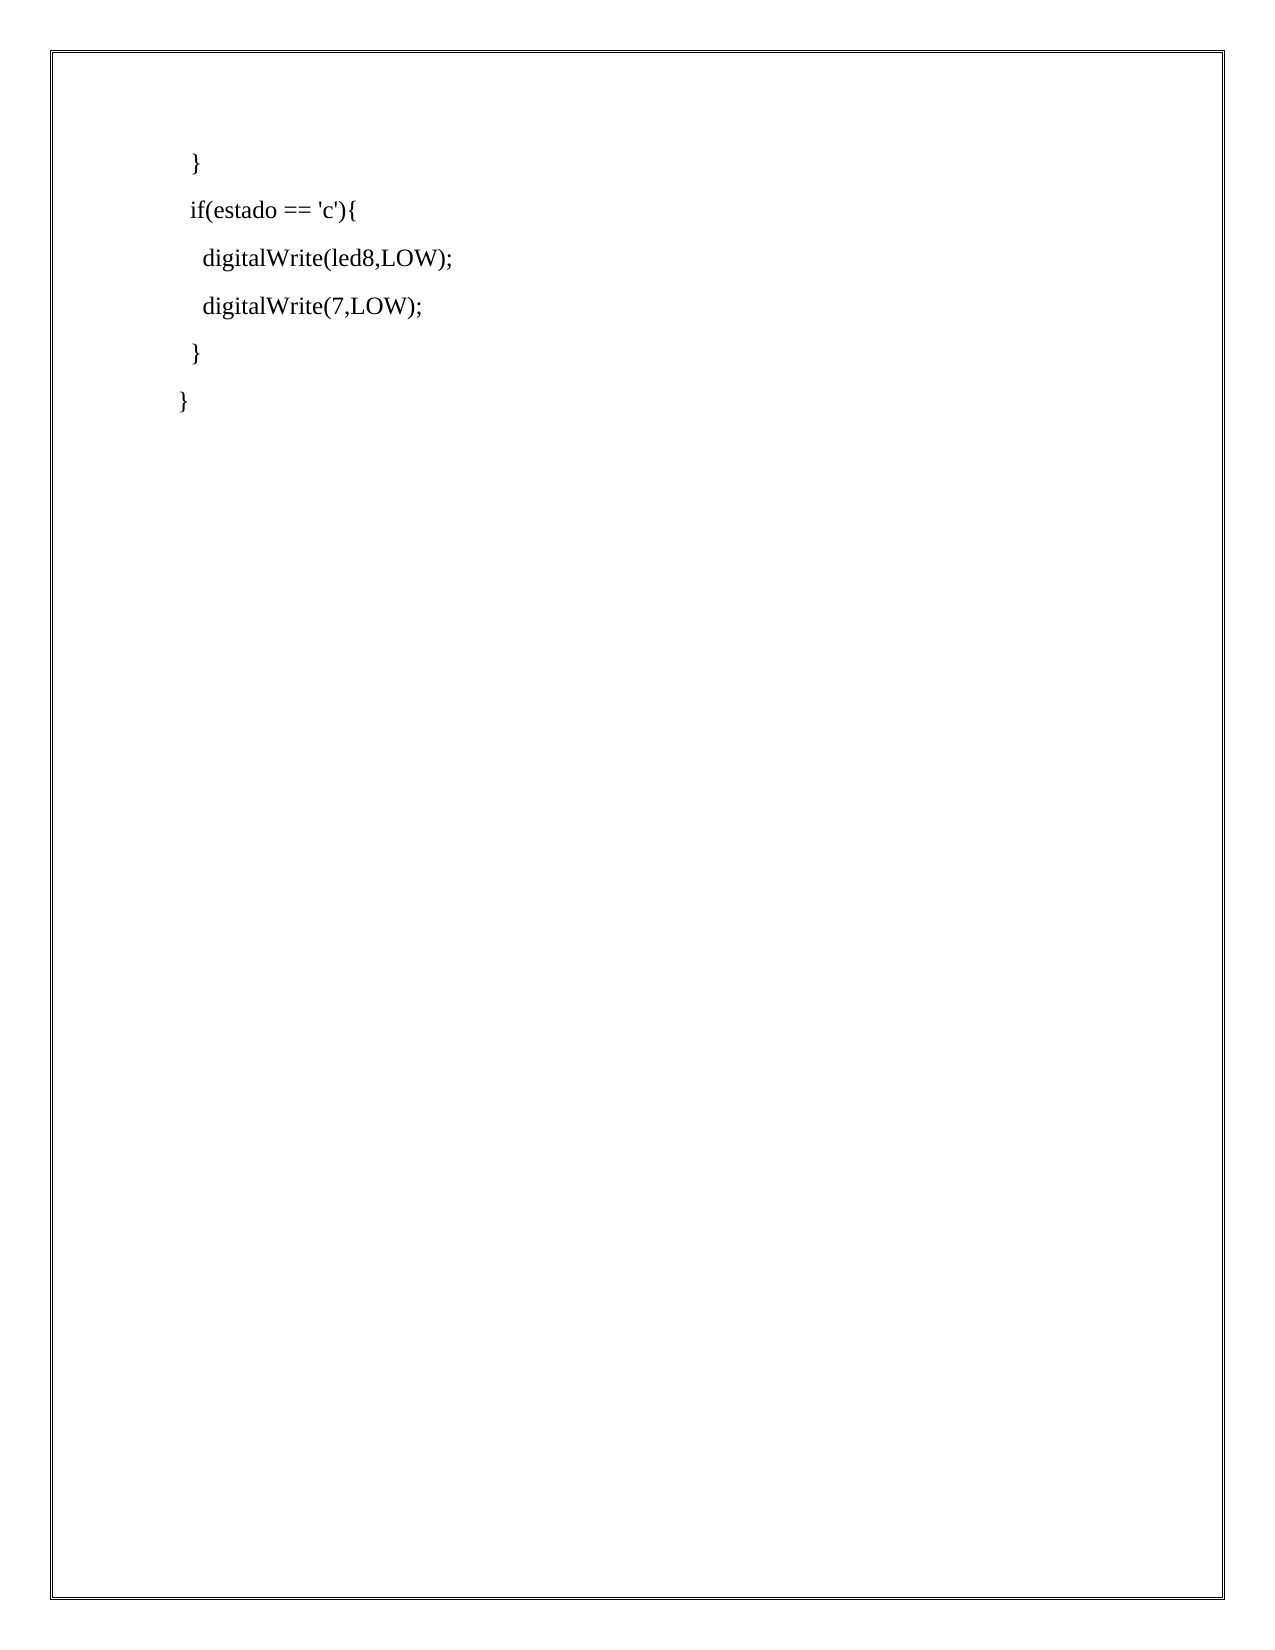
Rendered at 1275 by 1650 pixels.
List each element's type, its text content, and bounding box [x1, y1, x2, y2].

text digitalWrite(7,LOW); [177, 291, 1098, 319]
text } [177, 148, 1098, 176]
text } [177, 386, 1098, 415]
text if(estado == 'c'){ [177, 195, 1098, 224]
text digitalWrite(led8,LOW); [177, 243, 1098, 272]
text } [177, 338, 1098, 367]
